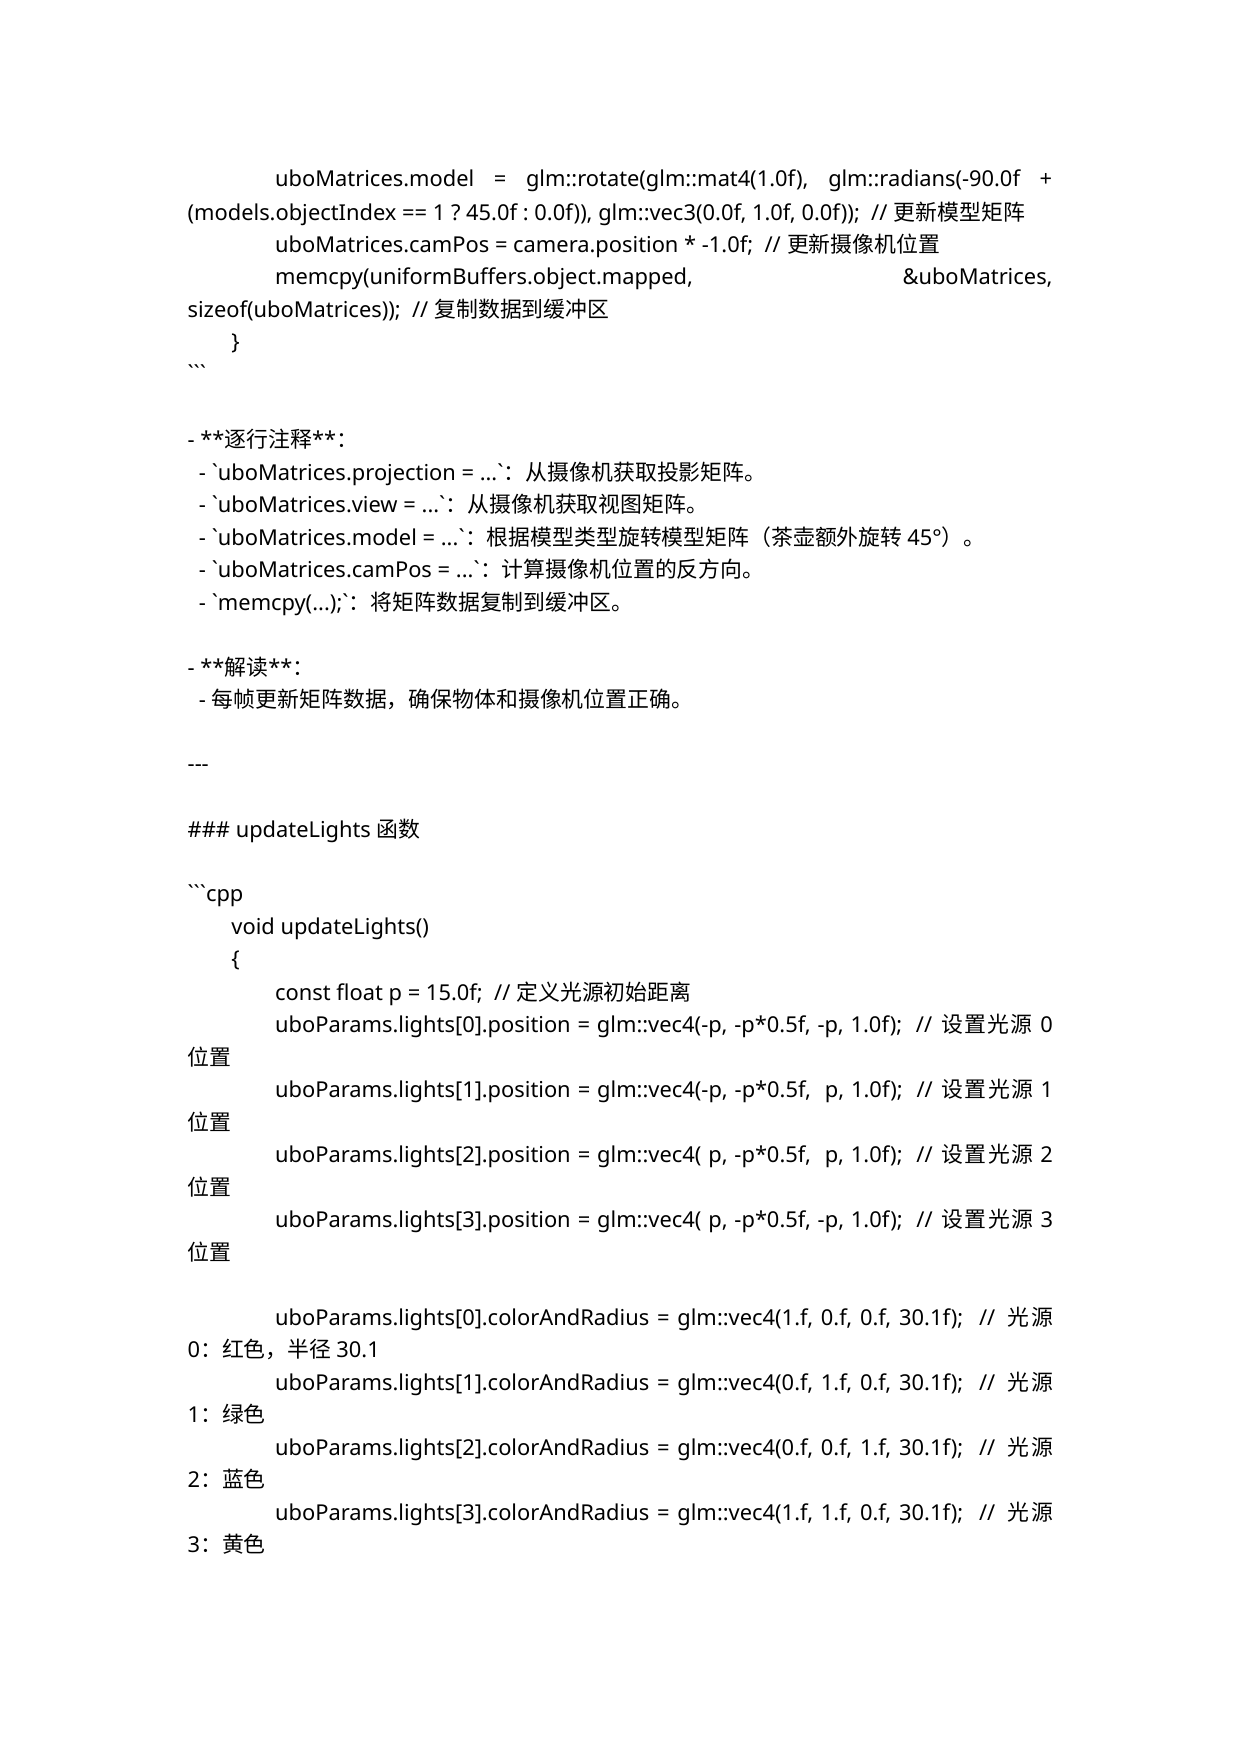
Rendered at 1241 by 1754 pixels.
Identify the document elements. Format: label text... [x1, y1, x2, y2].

text } [187, 324, 1053, 357]
text uboMatrices.model = glm::rotate(glm::mat4(1.0f), glm::radians(-90.0f + (models.objectIndex == 1 ? 45.0f : 0.0f)), glm::vec3(0.0f, 1.0f, 0.0f)); // 更新模型矩阵 [187, 162, 1053, 227]
text uboParams.lights[0].colorAndRadius = glm::vec4(1.f, 0.f, 0.f, 30.1f); // 光源 0：红色，半径 30.1 [187, 1299, 1053, 1364]
text uboParams.lights[3].colorAndRadius = glm::vec4(1.f, 1.f, 0.f, 30.1f); // 光源 3：黄色 [187, 1494, 1053, 1559]
text ``` [187, 357, 1053, 389]
text - `uboMatrices.projection = ...`：从摄像机获取投影矩阵。 [187, 454, 1053, 487]
text uboParams.lights[1].colorAndRadius = glm::vec4(0.f, 1.f, 0.f, 30.1f); // 光源 1：绿色 [187, 1364, 1053, 1429]
text --- [187, 747, 1053, 779]
text const float p = 15.0f; // 定义光源初始距离 [187, 974, 1053, 1007]
text uboMatrices.camPos = camera.position * -1.0f; // 更新摄像机位置 [187, 227, 1053, 259]
text ```cpp [187, 877, 1053, 909]
text uboParams.lights[0].position = glm::vec4(-p, -p*0.5f, -p, 1.0f); // 设置光源 0 位置 [187, 1007, 1053, 1072]
text uboParams.lights[2].colorAndRadius = glm::vec4(0.f, 0.f, 1.f, 30.1f); // 光源 2：蓝色 [187, 1429, 1053, 1494]
text void updateLights() [187, 909, 1053, 942]
text - **逐行注释**： [187, 422, 1053, 454]
text - **解读**： [187, 649, 1053, 682]
text ### updateLights 函数 [187, 812, 1053, 844]
text - `uboMatrices.camPos = ...`：计算摄像机位置的反方向。 [187, 552, 1053, 584]
text - `uboMatrices.model = ...`：根据模型类型旋转模型矩阵（茶壶额外旋转 45°）。 [187, 519, 1053, 552]
text - 每帧更新矩阵数据，确保物体和摄像机位置正确。 [187, 682, 1053, 714]
text uboParams.lights[3].position = glm::vec4( p, -p*0.5f, -p, 1.0f); // 设置光源 3 位置 [187, 1202, 1053, 1267]
text - `memcpy(...);`：将矩阵数据复制到缓冲区。 [187, 584, 1053, 617]
text { [187, 942, 1053, 974]
text - `uboMatrices.view = ...`：从摄像机获取视图矩阵。 [187, 487, 1053, 519]
text memcpy(uniformBuffers.object.mapped, &uboMatrices, sizeof(uboMatrices)); // 复制数据到缓冲区 [187, 259, 1053, 324]
text uboParams.lights[2].position = glm::vec4( p, -p*0.5f, p, 1.0f); // 设置光源 2 位置 [187, 1137, 1053, 1202]
text uboParams.lights[1].position = glm::vec4(-p, -p*0.5f, p, 1.0f); // 设置光源 1 位置 [187, 1072, 1053, 1137]
